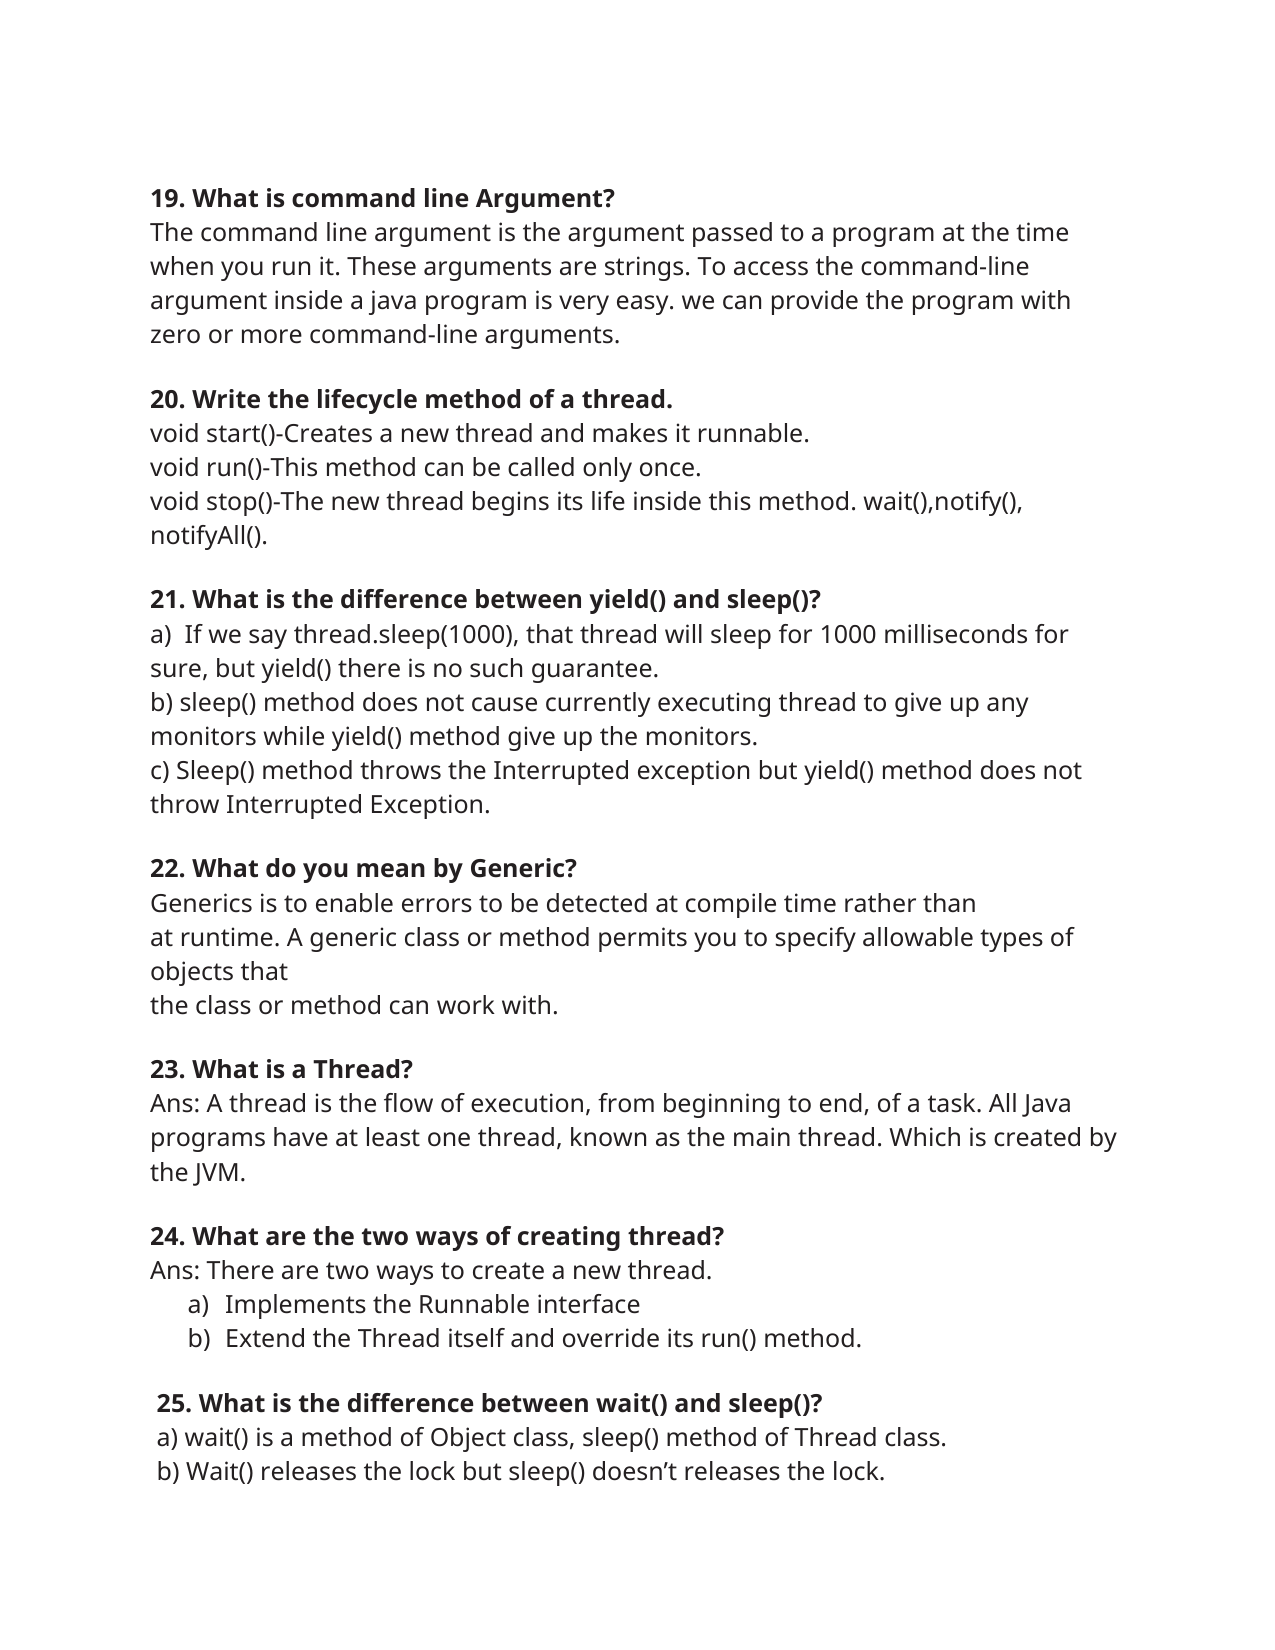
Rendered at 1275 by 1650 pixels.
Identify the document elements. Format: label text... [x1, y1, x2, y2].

text a) wait() is a method of Object class, sleep() method of Thread class. [150, 1419, 1125, 1454]
text a) If we say thread.sleep(1000), that thread will sleep for 1000 milliseconds for sure, but yield() there is no such guarantee. [150, 616, 1125, 684]
text c) Sleep() method throws the Interrupted exception but yield() method does not throw Interrupted Exception. [150, 752, 1125, 821]
text Generics is to enable errors to be detected at compile time rather than at runtime. A generic class or method permits you to specify allowable types of objects that the class or method can work with. [150, 885, 1125, 1021]
text 25. What is the difference between wait() and sleep()? [150, 1386, 1125, 1419]
text 22. What do you mean by Generic? [150, 851, 1125, 885]
list Extend the Thread itself and override its run() method. [187, 1321, 1125, 1355]
list Implements the Runnable interface [187, 1287, 1125, 1321]
text b) sleep() method does not cause currently executing thread to give up any monitors while yield() method give up the monitors. [150, 684, 1125, 752]
text void stop()-The new thread begins its life inside this method. wait(),notify(), notifyAll(). [150, 483, 1125, 552]
text void start()-Creates a new thread and makes it runnable. [150, 415, 1125, 449]
text void run()-This method can be called only once. [150, 449, 1125, 483]
text 19. What is command line Argument? [150, 181, 1125, 214]
text 24. What are the two ways of creating thread? [150, 1219, 1125, 1253]
text The command line argument is the argument passed to a program at the time when you run it. These arguments are strings. To access the command-line argument inside a java program is very easy. we can provide the program with zero or more command-line arguments. [150, 214, 1125, 351]
text b) Wait() releases the lock but sleep() doesn’t releases the lock. [150, 1454, 1125, 1488]
text 20. Write the lifecycle method of a thread. [150, 381, 1125, 415]
text Ans: A thread is the flow of execution, from beginning to end, of a task. All Java programs have at least one thread, known as the main thread. Which is created by the JVM. [150, 1086, 1125, 1188]
text Ans: There are two ways to create a new thread. [150, 1253, 1125, 1287]
text 23. What is a Thread? [150, 1052, 1125, 1086]
text 21. What is the difference between yield() and sleep()? [150, 582, 1125, 616]
